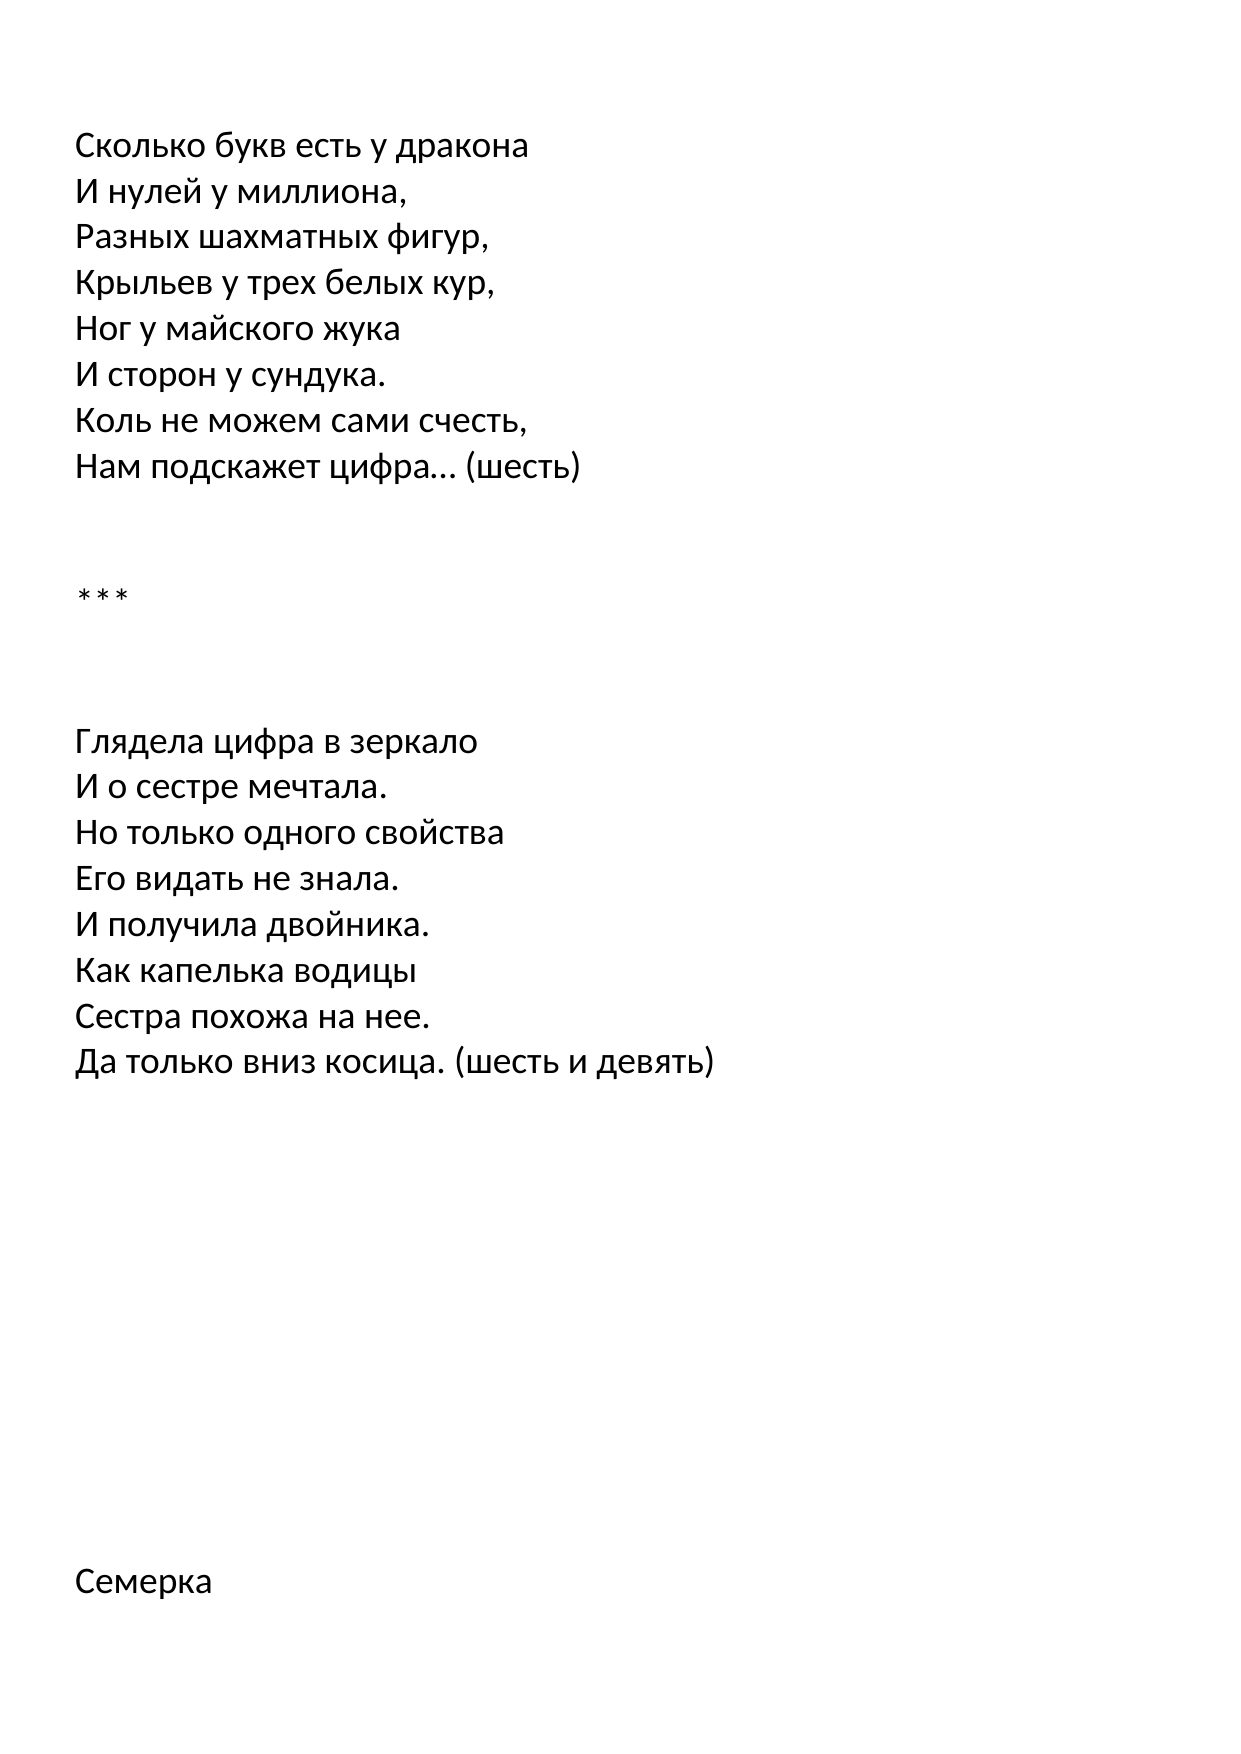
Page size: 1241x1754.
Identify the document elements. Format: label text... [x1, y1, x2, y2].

text Сколько букв есть у дракона И нулей у миллиона, Разных шахматных фигур, Крыльев у трех белых кур, Ног у майского жука И сторон у сундука. Коль не можем сами счесть, Нам подскажет цифра… (шесть) *** Глядела цифра в зеркало И о сестре мечтала. Но только одного свойства Его видать не знала. И получила двойника. Как капелька водицы Сестра похожа на нее. Да только вниз косица. (шесть и девять) [75, 75, 1165, 1203]
text Семерка [75, 1557, 1165, 1603]
